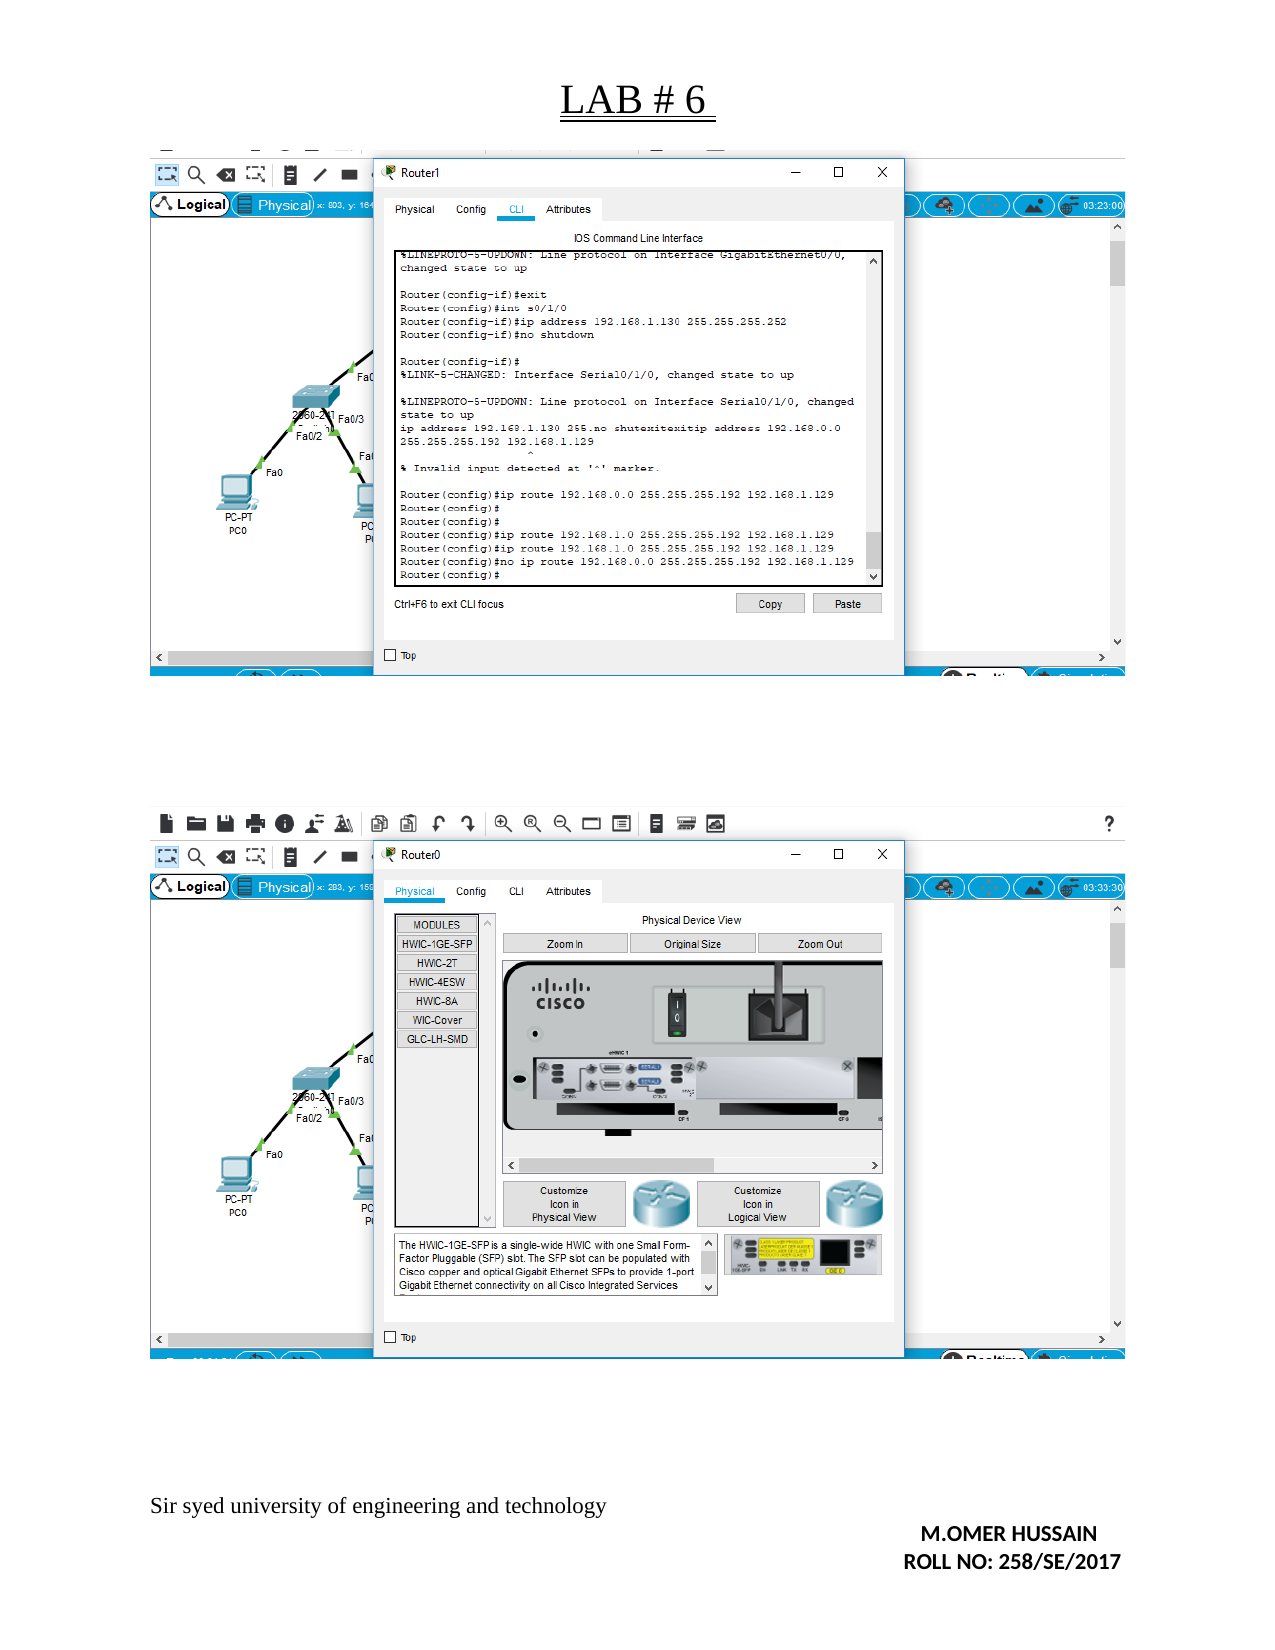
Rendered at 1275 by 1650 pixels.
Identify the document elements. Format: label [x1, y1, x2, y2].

picture [150, 150, 1125, 676]
picture [150, 804, 1125, 1359]
picture [1026, 206, 1041, 212]
picture [1026, 888, 1041, 894]
picture [936, 198, 953, 214]
picture [936, 880, 953, 896]
picture [1039, 1354, 1050, 1359]
picture [1039, 672, 1049, 676]
